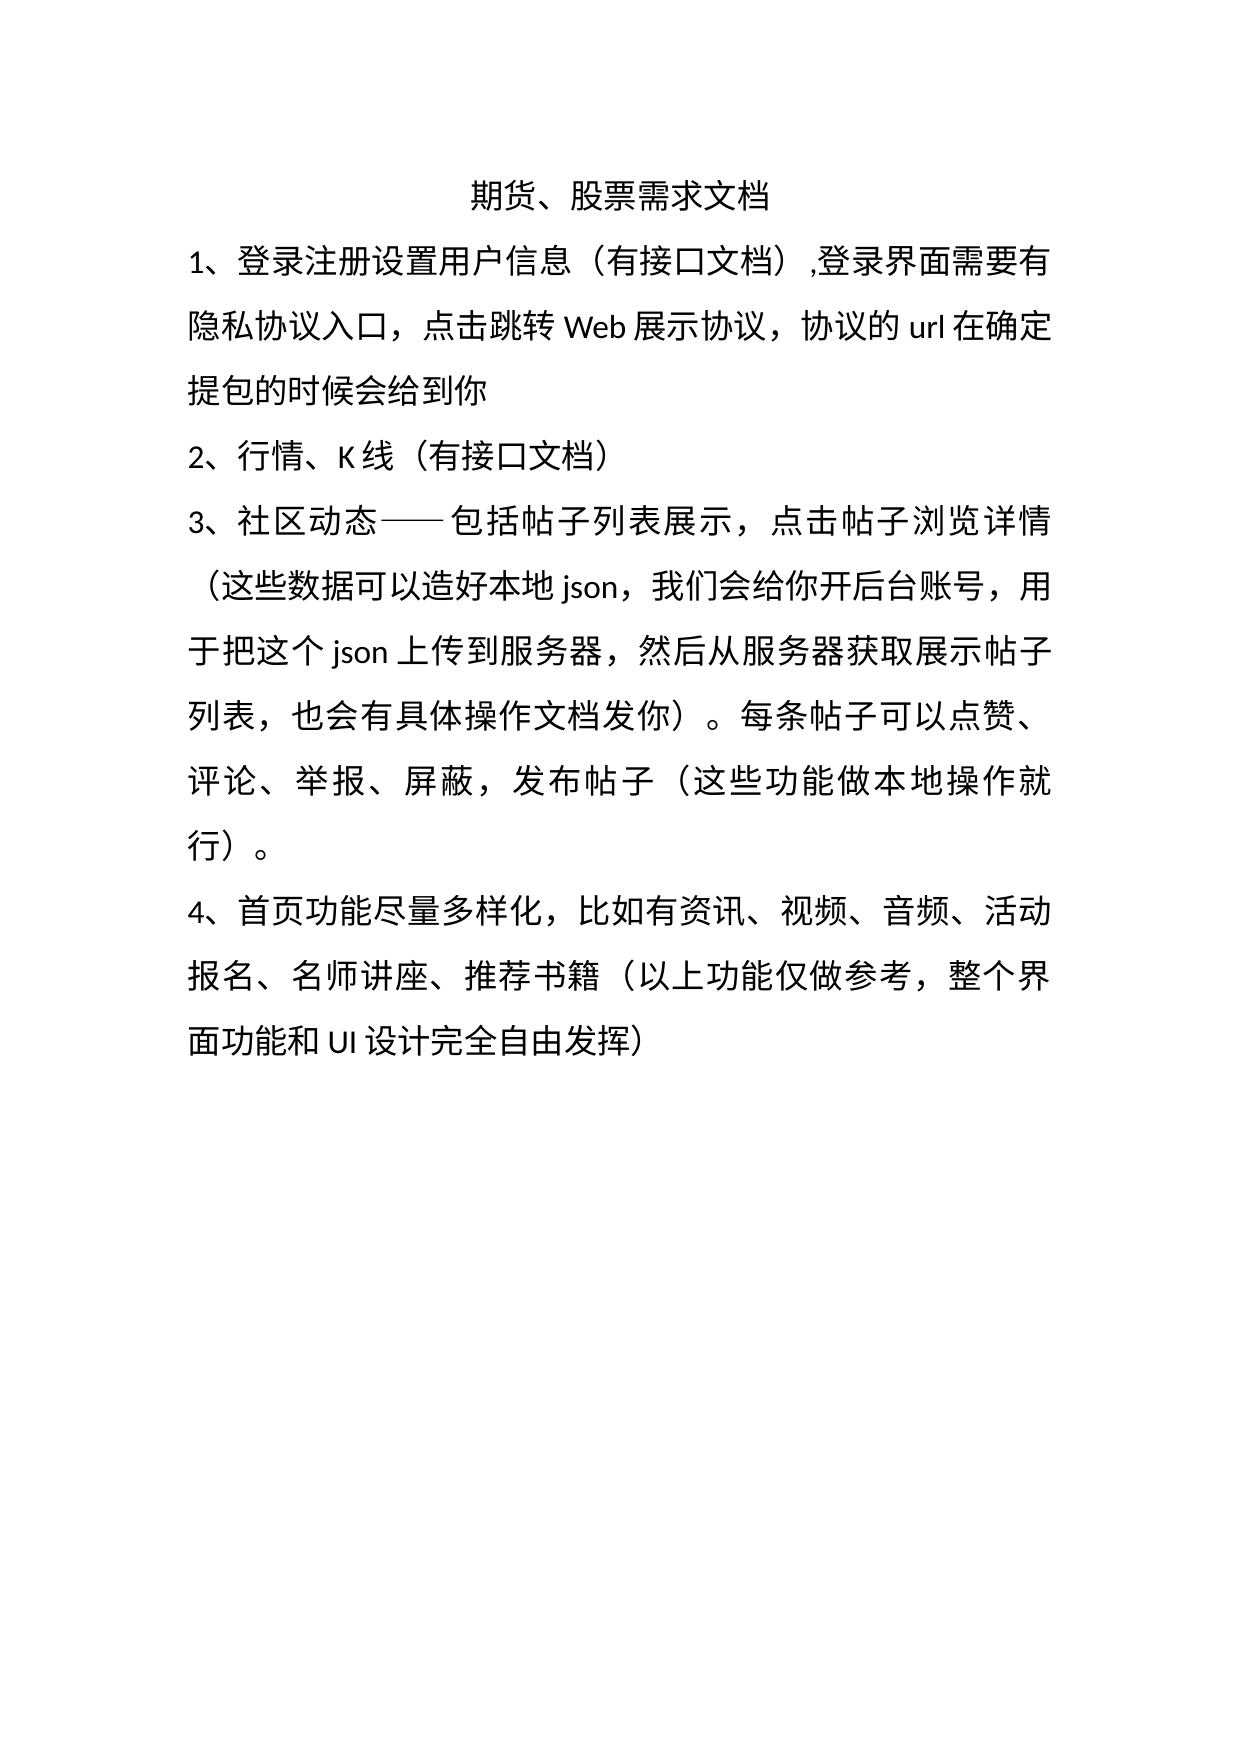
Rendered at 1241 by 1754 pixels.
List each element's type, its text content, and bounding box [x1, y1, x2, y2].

list 首页功能尽量多样化，比如有资讯、视频、音频、活动报名、名师讲座、推荐书籍（以上功能仅做参考，整个界面功能和UI设计完全自由发挥） [187, 877, 1053, 1072]
text 期货、股票需求文档 [187, 162, 1053, 227]
list 行情、K线（有接口文档） [187, 422, 1053, 487]
list 社区动态——包括帖子列表展示，点击帖子浏览详情（这些数据可以造好本地json，我们会给你开后台账号，用于把这个json上传到服务器，然后从服务器获取展示帖子列表，也会有具体操作文档发你）。每条帖子可以点赞、评论、举报、屏蔽，发布帖子（这些功能做本地操作就行）。 [187, 487, 1053, 877]
list 登录注册设置用户信息（有接口文档）,登录界面需要有隐私协议入口，点击跳转Web展示协议，协议的url在确定提包的时候会给到你 [187, 227, 1053, 422]
